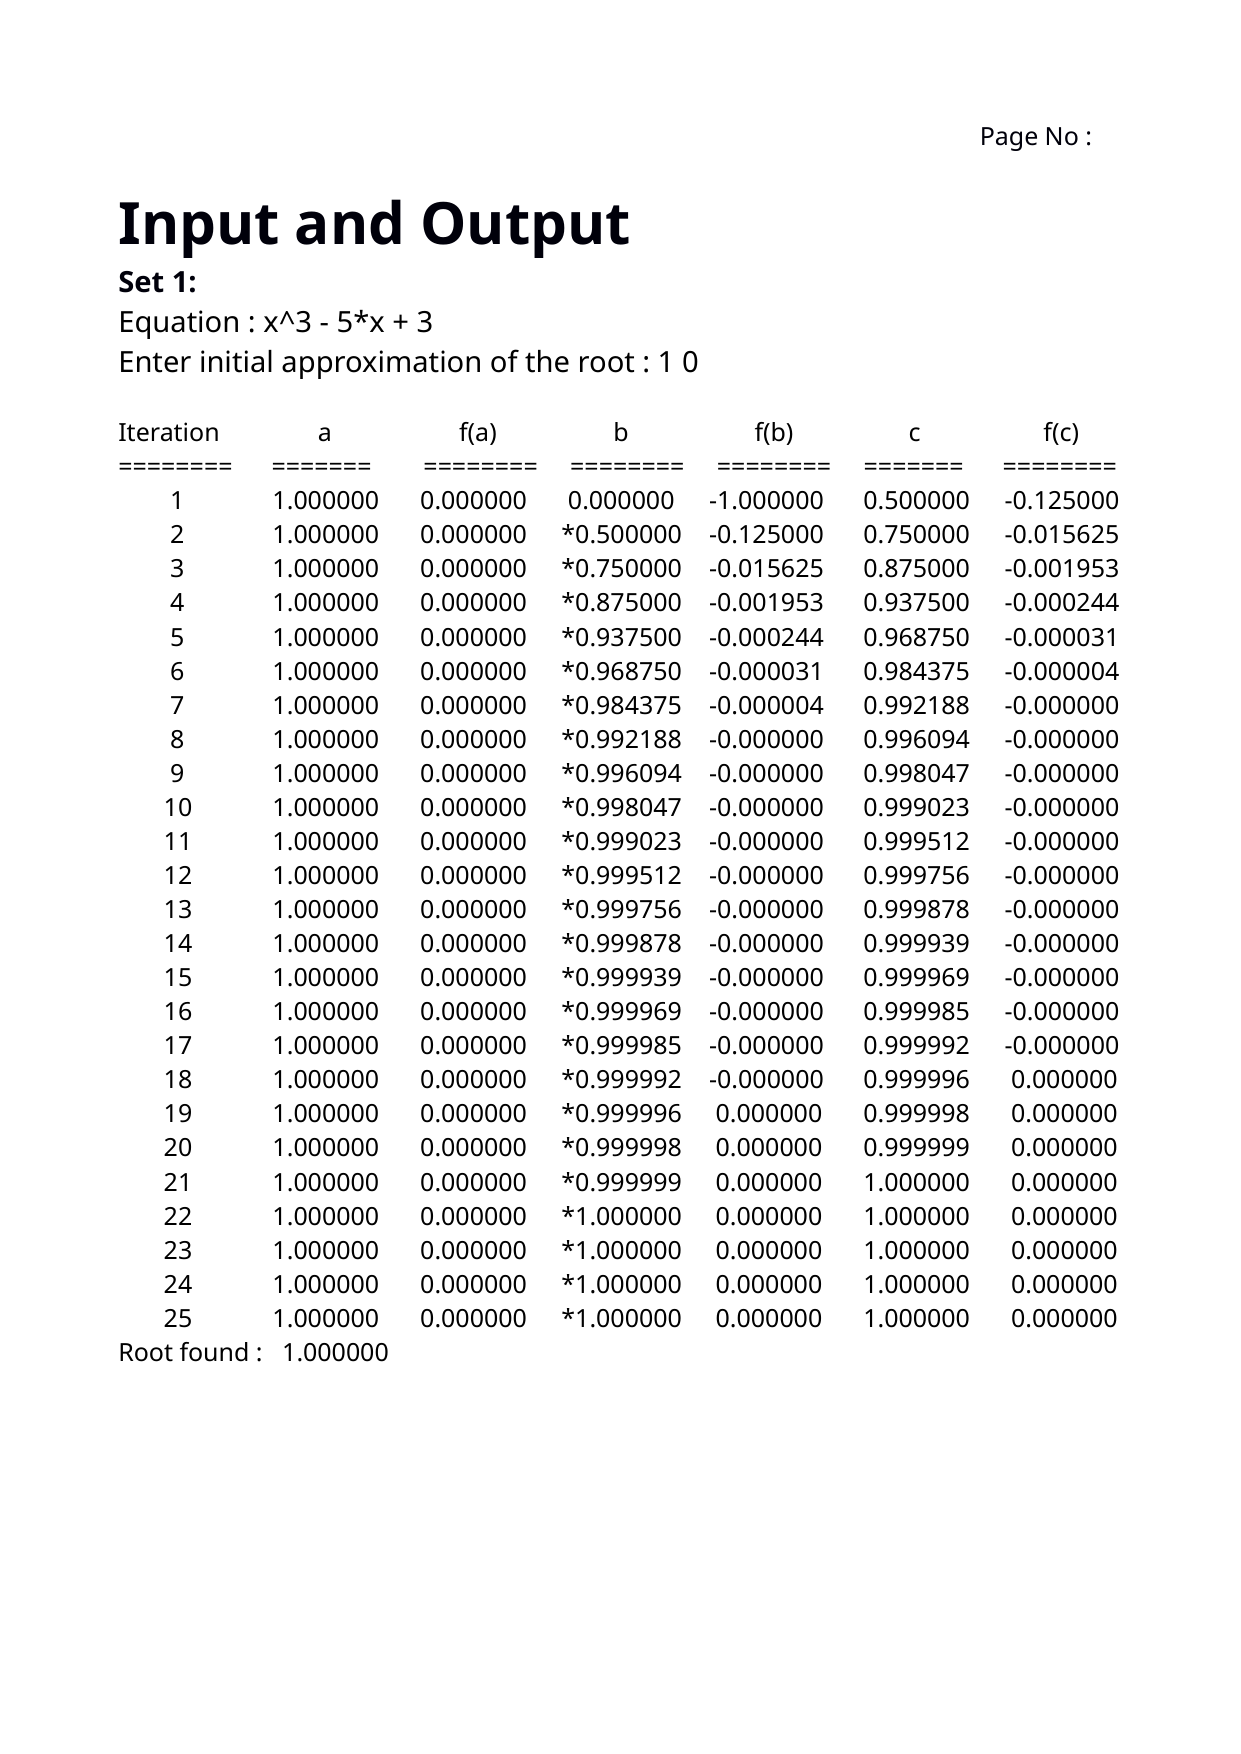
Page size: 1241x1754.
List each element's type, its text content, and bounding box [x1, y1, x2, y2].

text Enter initial approximation of the root : 1 0 [118, 341, 1122, 381]
text 3 1.000000 0.000000 *0.750000 -0.015625 0.875000 -0.001953 [118, 551, 1122, 585]
text 12 1.000000 0.000000 *0.999512 -0.000000 0.999756 -0.000000 [118, 858, 1122, 892]
text 15 1.000000 0.000000 *0.999939 -0.000000 0.999969 -0.000000 [118, 960, 1122, 994]
text Set 1: [118, 262, 1122, 301]
text 22 1.000000 0.000000 *1.000000 0.000000 1.000000 0.000000 [118, 1198, 1122, 1232]
text 13 1.000000 0.000000 *0.999756 -0.000000 0.999878 -0.000000 [118, 892, 1122, 926]
text 14 1.000000 0.000000 *0.999878 -0.000000 0.999939 -0.000000 [118, 926, 1122, 960]
text 9 1.000000 0.000000 *0.996094 -0.000000 0.998047 -0.000000 [118, 755, 1122, 789]
text Iteration a f(a) b f(b) c f(c) [118, 415, 1122, 449]
text 19 1.000000 0.000000 *0.999996 0.000000 0.999998 0.000000 [118, 1096, 1122, 1130]
text ======== ======= ======== ======== ======== ======= ======== [118, 449, 1122, 483]
text 10 1.000000 0.000000 *0.998047 -0.000000 0.999023 -0.000000 [118, 789, 1122, 823]
text 17 1.000000 0.000000 *0.999985 -0.000000 0.999992 -0.000000 [118, 1028, 1122, 1062]
text Root found : 1.000000 [118, 1334, 1122, 1368]
text 24 1.000000 0.000000 *1.000000 0.000000 1.000000 0.000000 [118, 1266, 1122, 1300]
text 11 1.000000 0.000000 *0.999023 -0.000000 0.999512 -0.000000 [118, 823, 1122, 858]
text 7 1.000000 0.000000 *0.984375 -0.000004 0.992188 -0.000000 [118, 687, 1122, 721]
text 5 1.000000 0.000000 *0.937500 -0.000244 0.968750 -0.000031 [118, 619, 1122, 653]
text 6 1.000000 0.000000 *0.968750 -0.000031 0.984375 -0.000004 [118, 653, 1122, 687]
text 23 1.000000 0.000000 *1.000000 0.000000 1.000000 0.000000 [118, 1232, 1122, 1266]
text 18 1.000000 0.000000 *0.999992 -0.000000 0.999996 0.000000 [118, 1062, 1122, 1096]
text 21 1.000000 0.000000 *0.999999 0.000000 1.000000 0.000000 [118, 1164, 1122, 1198]
text 2 1.000000 0.000000 *0.500000 -0.125000 0.750000 -0.015625 [118, 517, 1122, 551]
text Input and Output [118, 182, 1122, 262]
text 4 1.000000 0.000000 *0.875000 -0.001953 0.937500 -0.000244 [118, 585, 1122, 619]
text 25 1.000000 0.000000 *1.000000 0.000000 1.000000 0.000000 [118, 1300, 1122, 1334]
text Equation : x^3 - 5*x + 3 [118, 301, 1122, 341]
text 20 1.000000 0.000000 *0.999998 0.000000 0.999999 0.000000 [118, 1130, 1122, 1164]
text 16 1.000000 0.000000 *0.999969 -0.000000 0.999985 -0.000000 [118, 994, 1122, 1028]
text 1 1.000000 0.000000 0.000000 -1.000000 0.500000 -0.125000 [118, 483, 1122, 517]
text 8 1.000000 0.000000 *0.992188 -0.000000 0.996094 -0.000000 [118, 721, 1122, 755]
